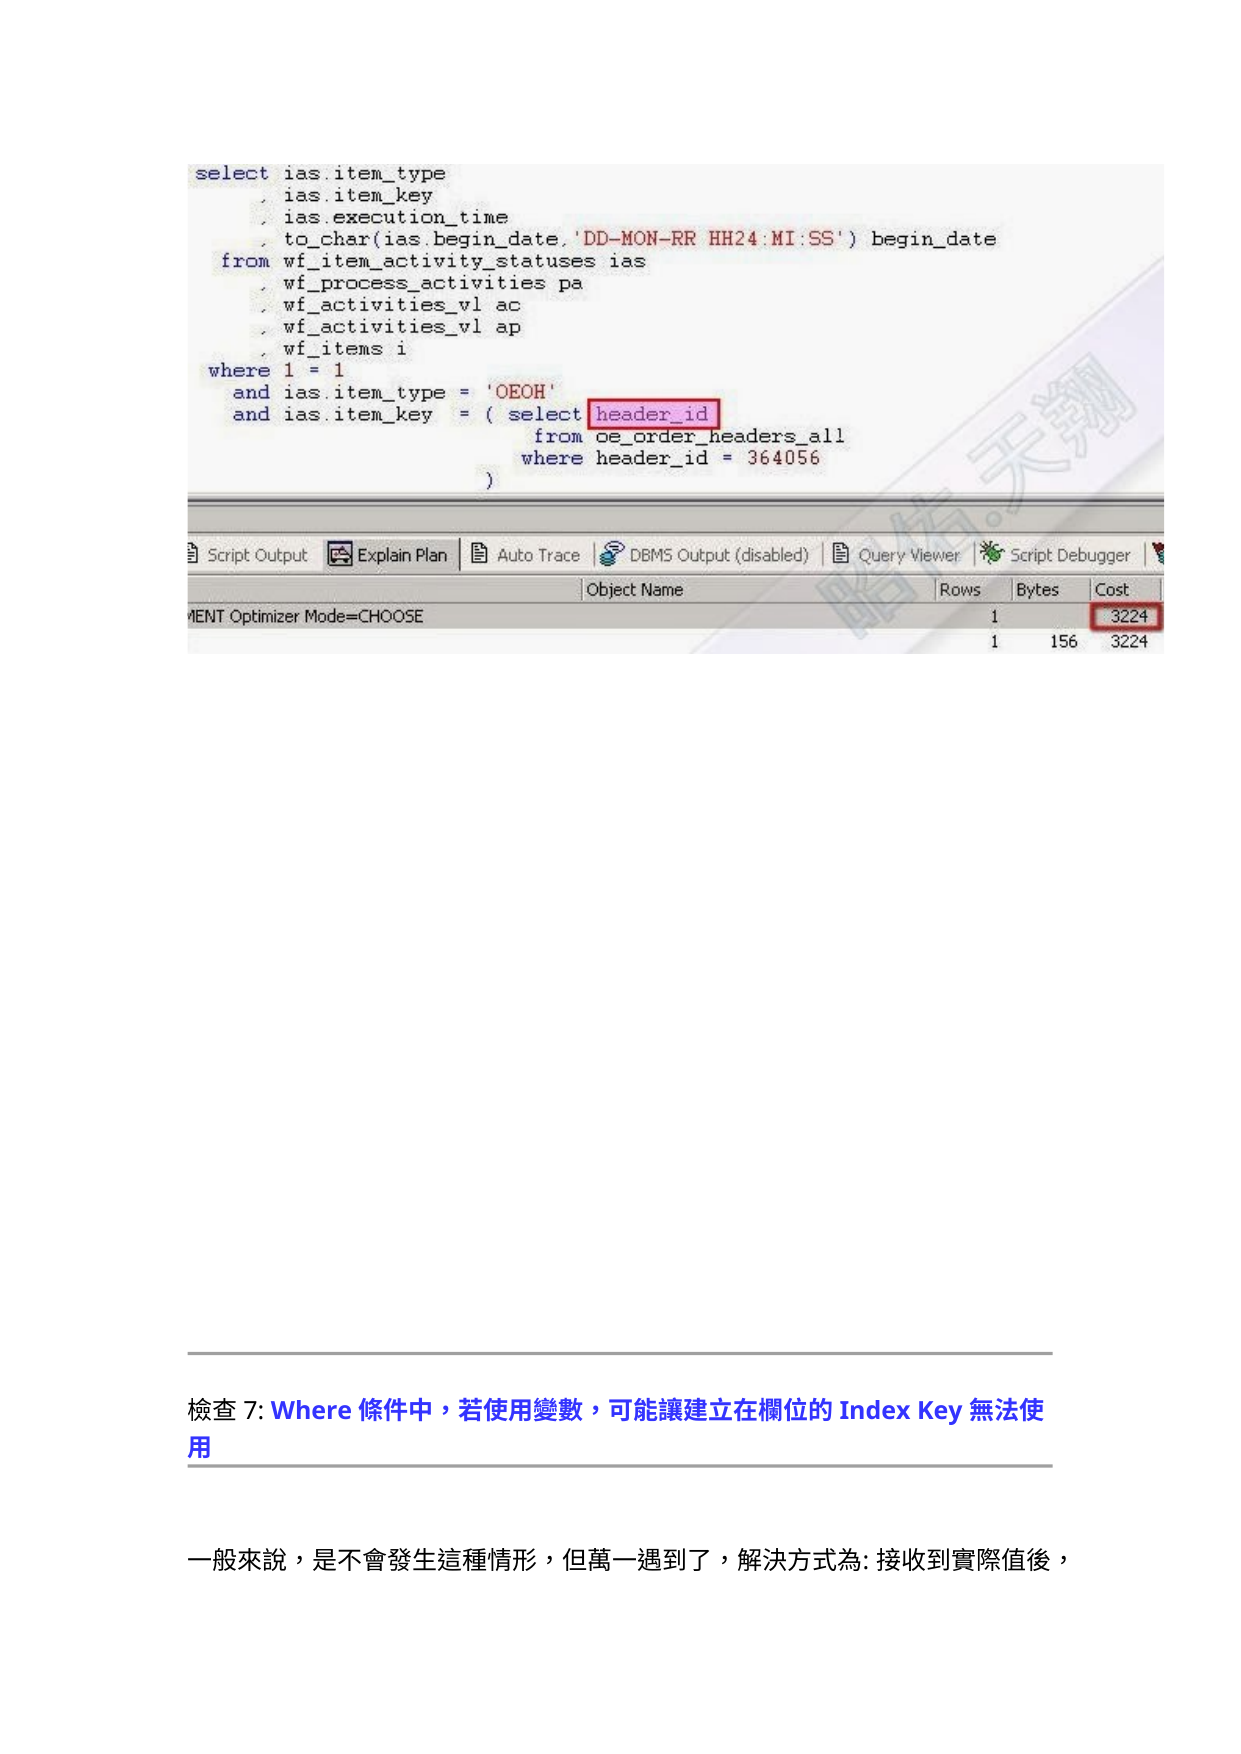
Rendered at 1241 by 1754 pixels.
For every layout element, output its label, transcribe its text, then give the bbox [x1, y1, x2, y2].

text 檢查 7: Where 條件中，若使用變數，可能讓建立在欄位的 Index Key 無法使用 [187, 1389, 1053, 1464]
picture [187, 164, 1165, 654]
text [187, 1502, 1053, 1577]
